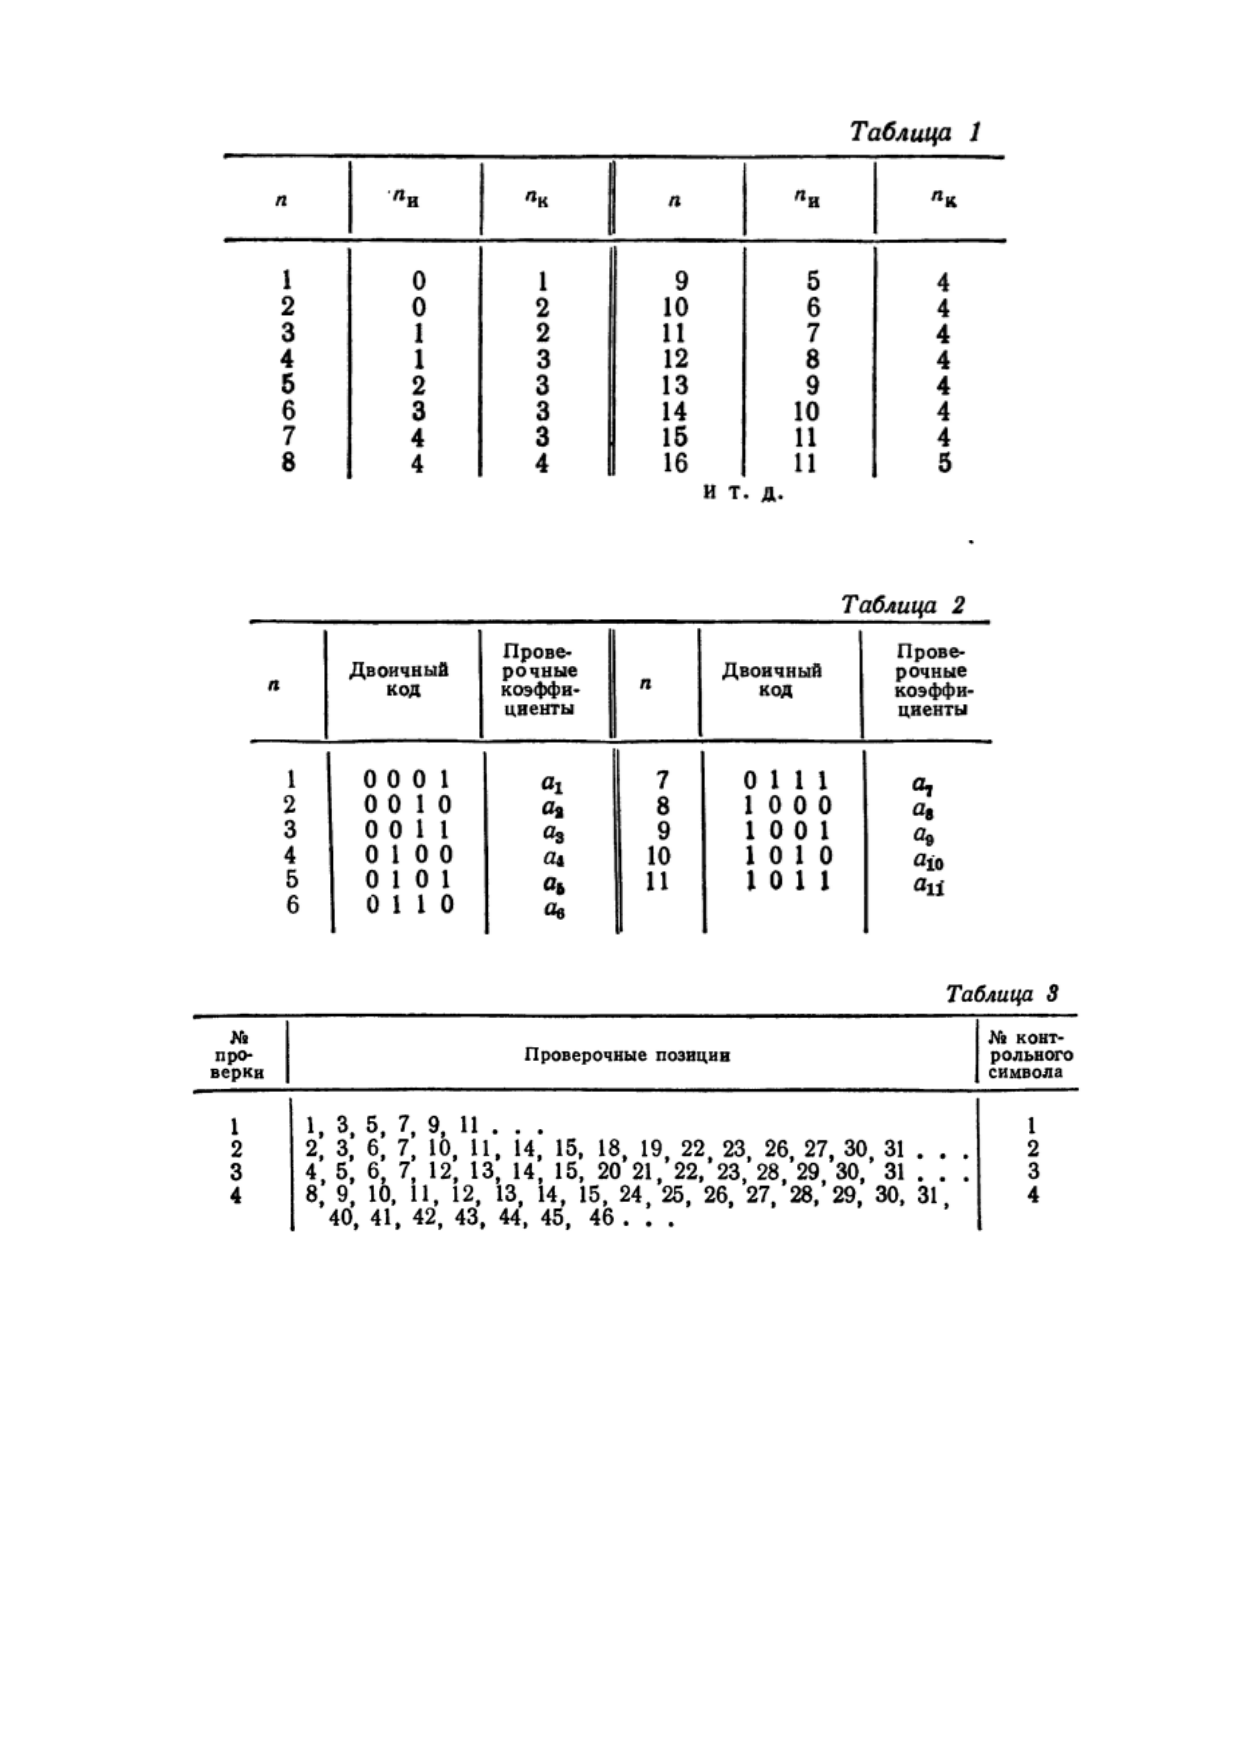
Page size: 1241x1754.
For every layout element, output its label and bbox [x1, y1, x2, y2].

picture [177, 118, 1036, 521]
picture [177, 540, 1047, 961]
picture [177, 979, 1087, 1261]
